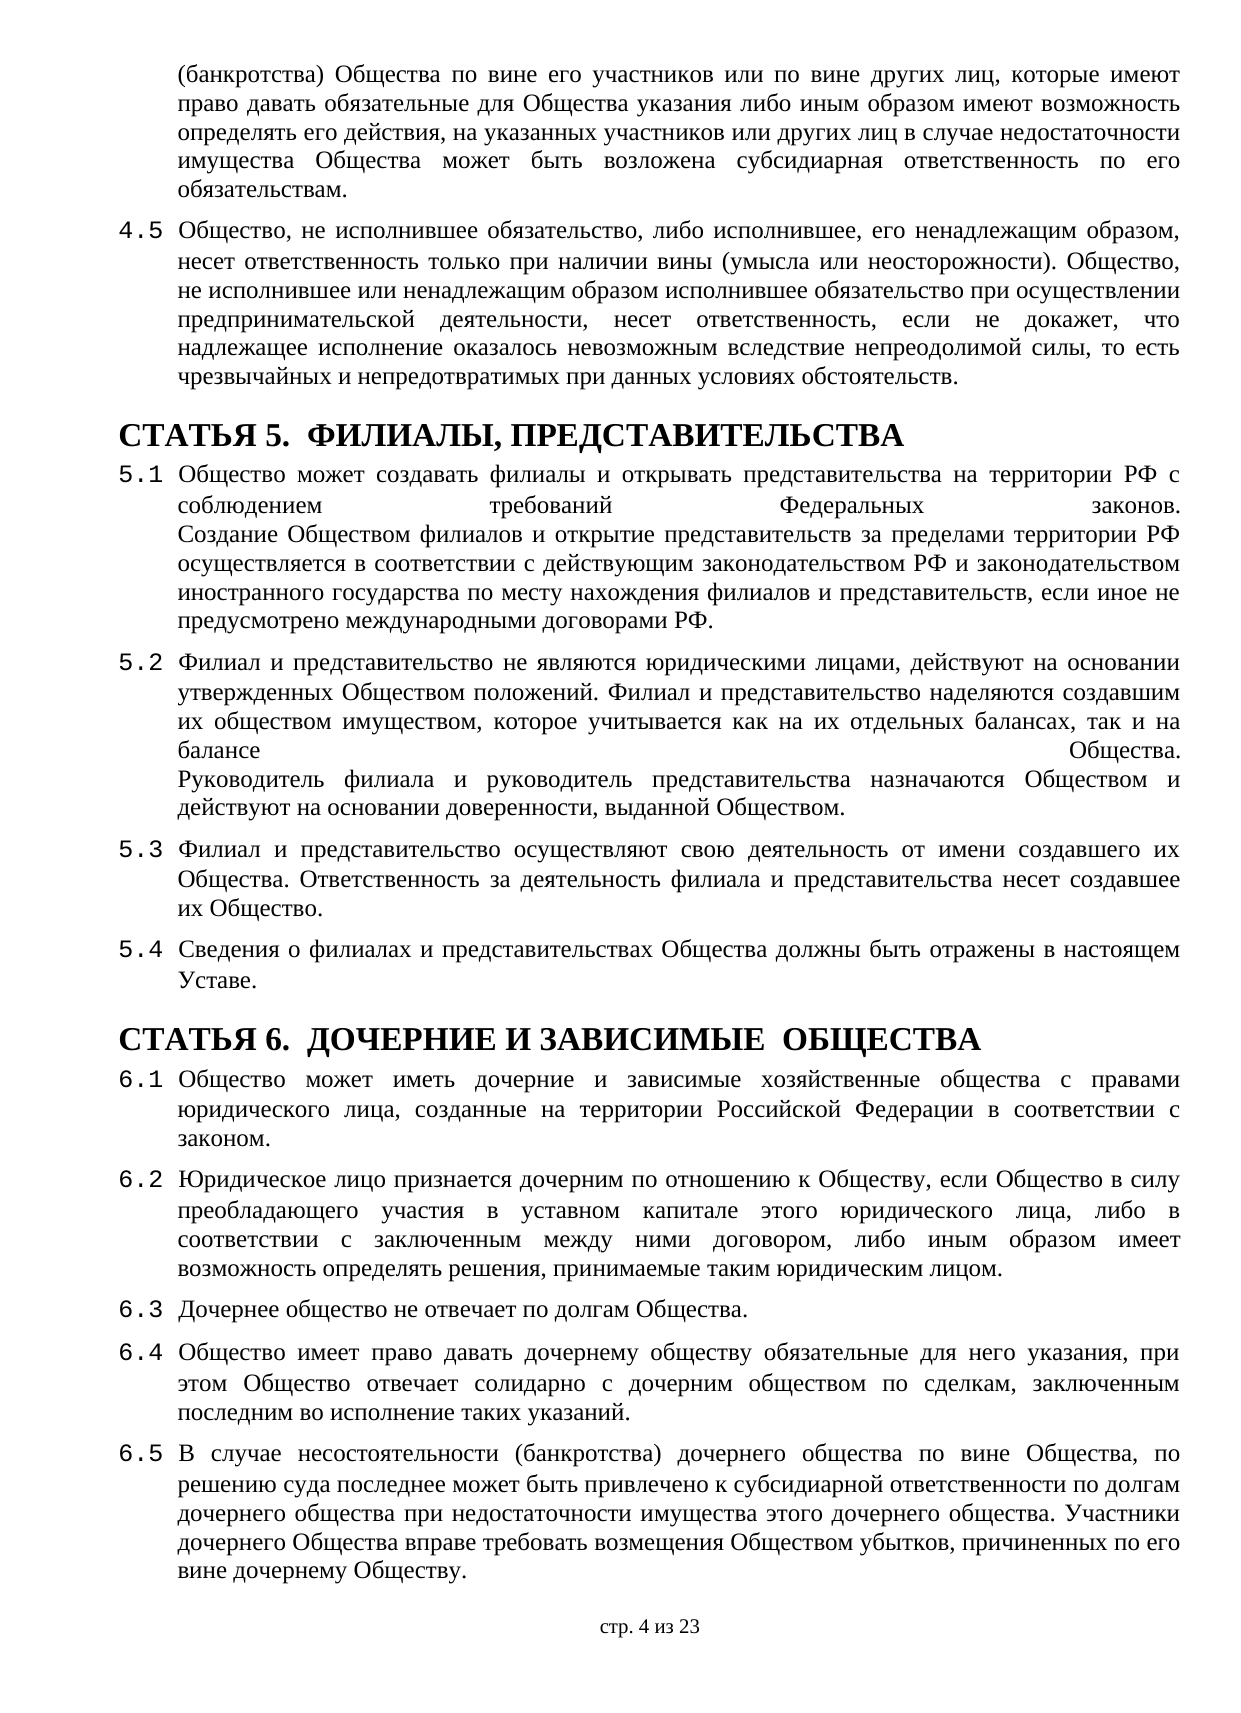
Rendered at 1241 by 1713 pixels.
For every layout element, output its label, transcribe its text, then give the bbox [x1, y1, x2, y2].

list Филиал и представительство не являются юридическими лицами, действуют на основании утвержденных Обществом положений. Филиал и представительство наделяются создавшим их обществом имуществом, которое учитывается как на их отдельных балансах, так и на балансе Общества. Руководитель филиала и руководитель представительства назначаются Обществом и действуют на основании доверенности, выданной Обществом. [118, 647, 1181, 821]
list B случае несостоятельности (банкротства) дочернего общества по вине Общества, по решению суда последнее может быть привлечено к субсидиарной ответственности по долгам дочернего общества при недостаточности имущества этого дочернего общества. Участники дочернего Общества вправе требовать возмещения Обществом убытков, причиненных по его вине дочернему Обществу. [118, 1438, 1181, 1584]
list Дочернее общество не отвечает по долгам Общества. [118, 1294, 1181, 1325]
list Общество может иметь дочерние и зависимые хозяйственные общества с правами юридического лица, созданные на территории Российской Федерации в соответствии с законом. [118, 1064, 1181, 1152]
list Сведения о филиалах и представительствах Общества должны быть отражены в настоящем Уставе. [118, 934, 1181, 994]
list Юридическое лицо признается дочерним по отношению к Обществу, если Общество в силу преобладающего участия в уставном капитале этого юридического лица, либо в соответствии с заключенным между ними договором, либо иным образом имеет возможность определять решения, принимаемые таким юридическим лицом. [118, 1164, 1181, 1282]
list Общество, не исполнившее обязательство, либо исполнившее, его ненадлежащим образом, несет ответственность только при наличии вины (умысла или неосторожности). Общество, не исполнившее или ненадлежащим образом исполнившее обязательство при осуществлении предпринимательской деятельности, несет ответственность, если не докажет, что надлежащее исполнение оказалось невозможным вследствие непреодолимой силы, то есть чрезвычайных и непредотвратимых при данных условиях обстоятельств. [118, 215, 1181, 390]
list Общество имеет право давать дочернему обществу обязательные для него указания, при этом Общество отвечает солидарно с дочерним обществом по сделкам, заключенным последним во исполнение таких указаний. [118, 1337, 1181, 1426]
list Филиал и представительство осуществляют свою деятельность от имени создавшего их Общества. Ответственность за деятельность филиала и представительства несет создавшее их Общество. [118, 834, 1181, 922]
list Общество может создавать филиалы и открывать представительства на территории РФ с соблюдением требований Федеральных законов. Создание Обществом филиалов и открытие представительств за пределами территории РФ осуществляется в соответствии с действующим законодательством РФ и законодательством иностранного государства по месту нахождения филиалов и представительств, если иное не предусмотрено международными договорами РФ. [118, 459, 1181, 634]
subtitle Филиалы, представительства [118, 415, 1181, 453]
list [118, 59, 1181, 203]
subtitle Дочерние и зависимые общества [118, 1019, 1181, 1057]
